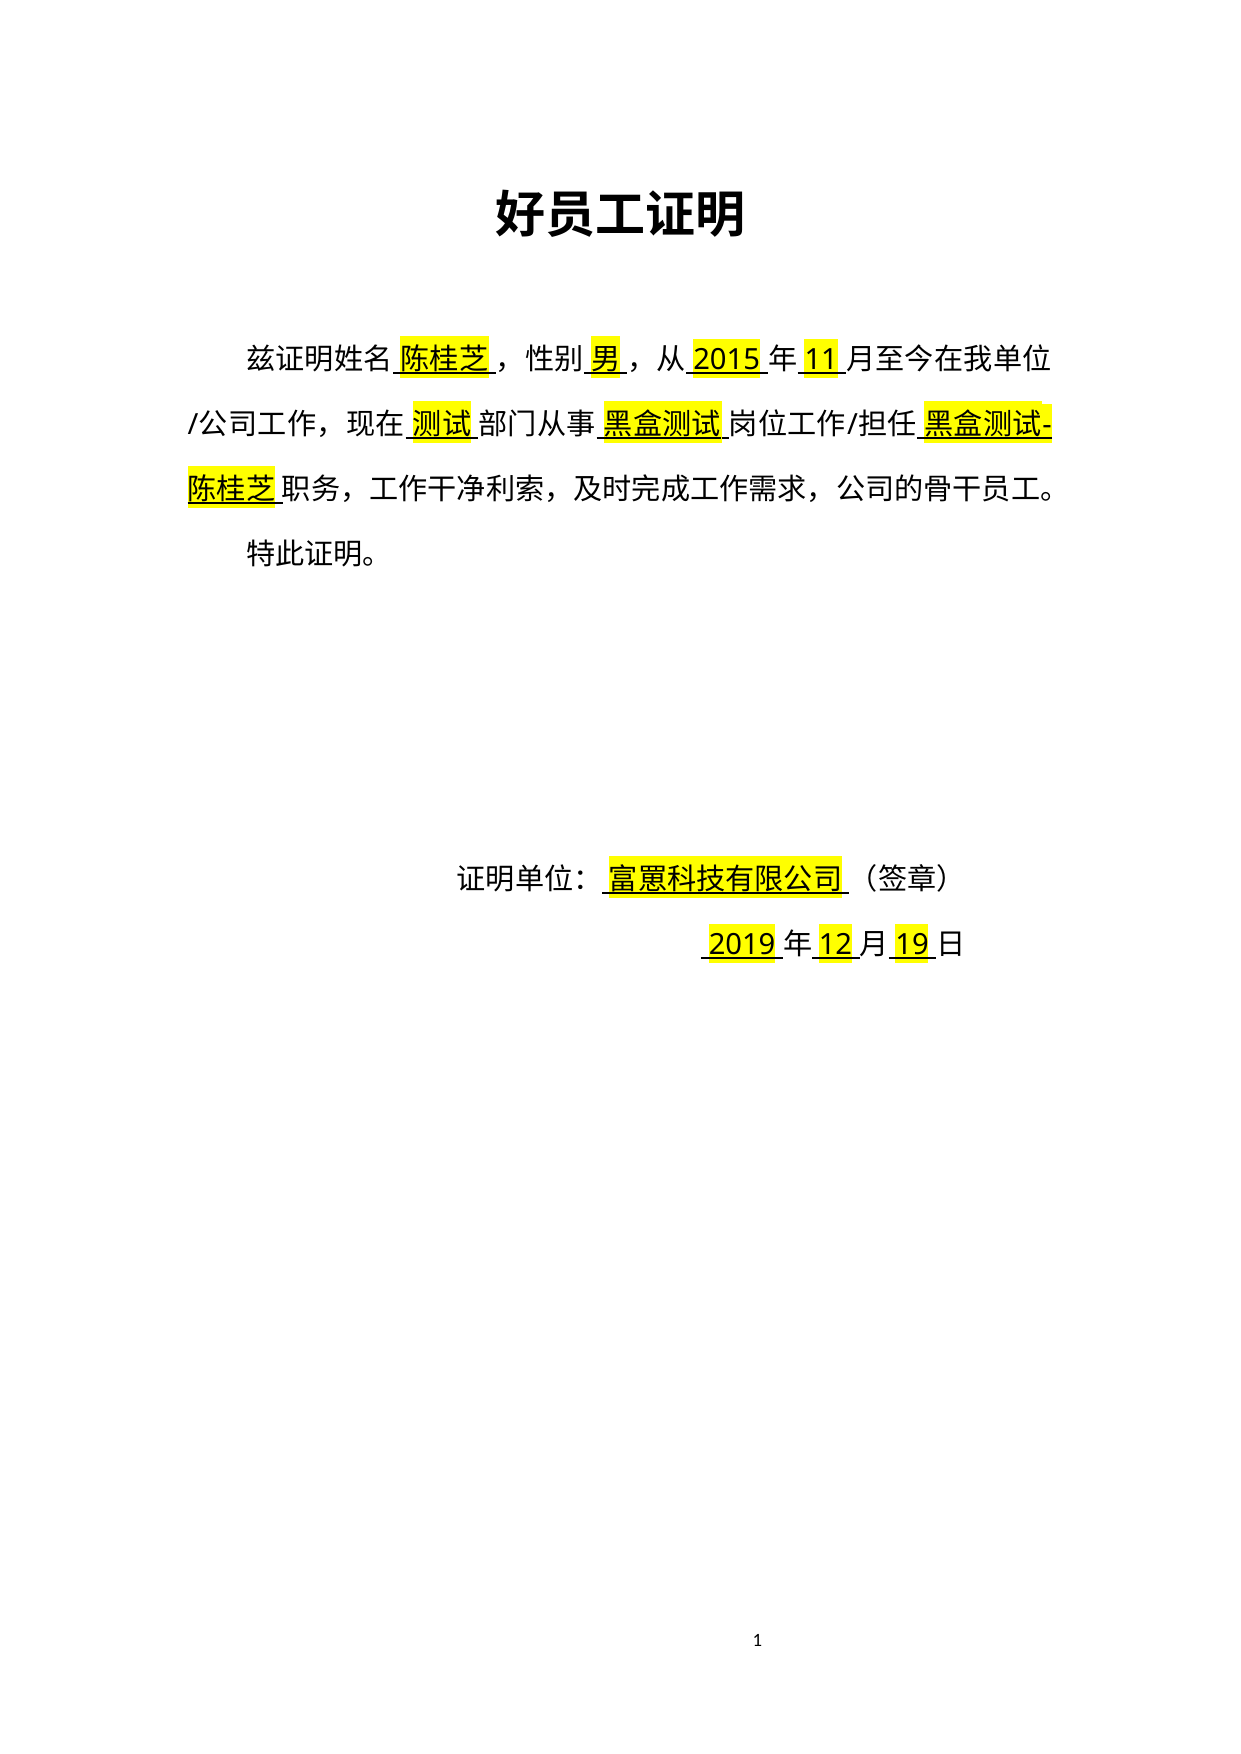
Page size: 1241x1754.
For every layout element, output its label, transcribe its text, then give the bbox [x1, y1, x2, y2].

text 特此证明。 [187, 519, 1053, 584]
text 好员工证明 [187, 162, 1053, 259]
text 兹证明姓名 陈桂芝 ，性别 男 ，从 2015 年 11 月至今在我单位/公司工作，现在 测试 部门从事 黑盒测试 岗位工作/担任 黑盒测试-陈桂芝 职务，工作干净利索，及时完成工作需求，公司的骨干员工。 [187, 324, 1053, 519]
text 2019 年 12 月 19 日 [187, 909, 965, 974]
text 证明单位： 富罳科技有限公司 （签章） [187, 844, 965, 909]
